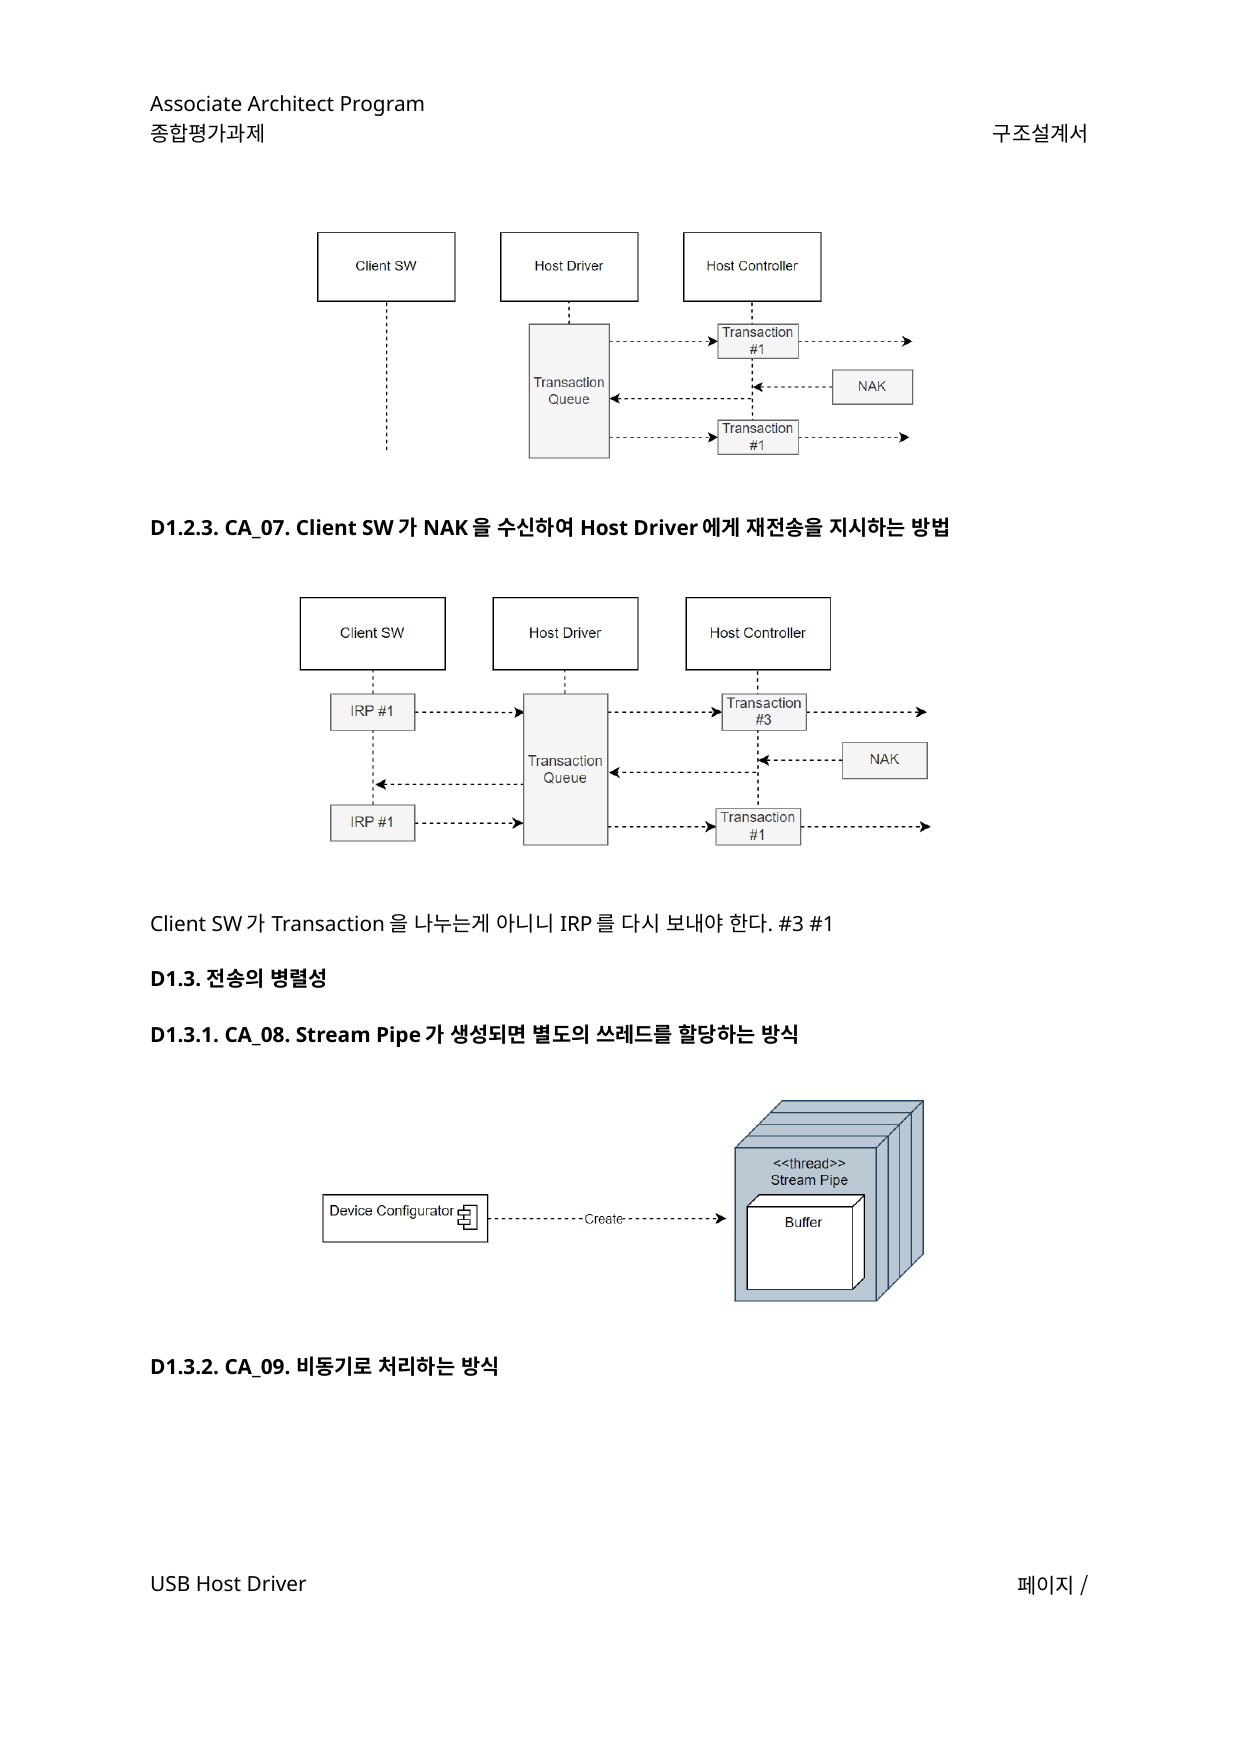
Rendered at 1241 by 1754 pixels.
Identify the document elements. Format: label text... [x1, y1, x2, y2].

picture [271, 566, 969, 882]
text Client SW가 Transaction을 나누는게 아니니 IRP를 다시 보내야 한다. #3 #1 [150, 907, 1090, 937]
text D1.2.3. CA_07. Client SW가 NAK을 수신하여 Host Driver에게 재전송을 지시하는 방법 [150, 511, 1090, 541]
picture [286, 1073, 954, 1326]
text D1.3.1. CA_08. Stream Pipe가 생성되면 별도의 쓰레드를 할당하는 방식 [150, 1018, 1090, 1048]
text D1.3. 전송의 병렬성 [150, 962, 1090, 993]
text D1.3.2. CA_09. 비동기로 처리하는 방식 [150, 1350, 1090, 1381]
picture [291, 200, 949, 486]
